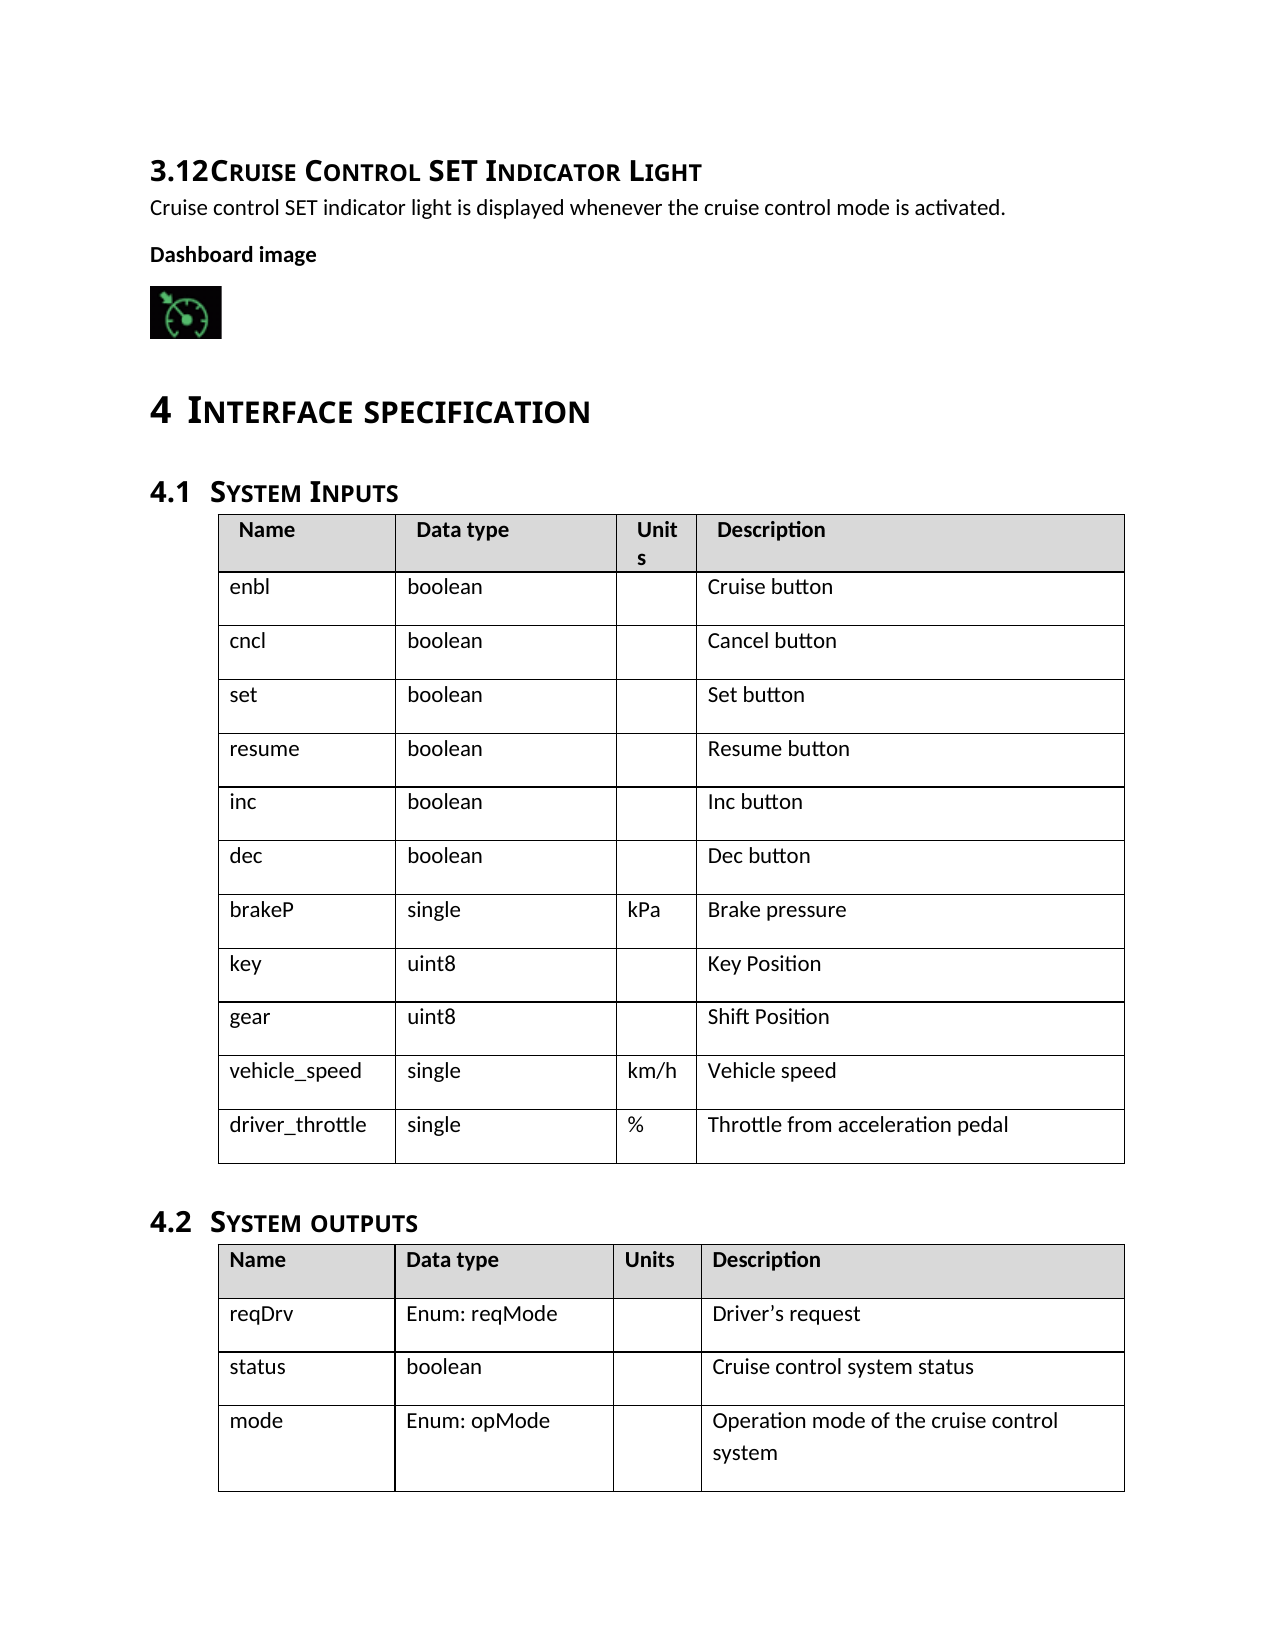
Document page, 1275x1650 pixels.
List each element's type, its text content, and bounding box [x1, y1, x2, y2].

table_header Units [614, 1245, 701, 1298]
table_header Description [702, 1245, 1124, 1298]
table_cell [617, 1003, 696, 1055]
table_cell status [219, 1353, 394, 1405]
table_cell single [396, 1056, 616, 1109]
table_cell boolean [396, 841, 616, 894]
subtitle Interface specification [150, 383, 1125, 434]
table_cell boolean [396, 626, 616, 679]
table_cell Inc button [697, 788, 1124, 840]
table_cell Brake pressure [697, 895, 1124, 948]
table_cell gear [219, 1003, 395, 1055]
table_cell uint8 [396, 949, 616, 1001]
subtitle System outputs [150, 1201, 1125, 1241]
table_cell Vehicle speed [697, 1056, 1124, 1109]
table_cell [617, 788, 696, 840]
table_header Description [697, 515, 1124, 571]
table_cell boolean [396, 734, 616, 786]
table_cell enbl [219, 573, 395, 625]
table_cell Key Position [697, 949, 1124, 1001]
table_cell Driver’s request [702, 1299, 1124, 1351]
table_header Name [219, 1245, 394, 1298]
table_cell Shift Position [697, 1003, 1124, 1055]
table_header Data type [396, 515, 616, 571]
table_cell brakeP [219, 895, 395, 948]
table_cell kPa [617, 895, 696, 948]
text Dashboard image [150, 240, 1125, 268]
subtitle System Inputs [150, 471, 1125, 511]
table_cell single [396, 895, 616, 948]
table_cell boolean [396, 573, 616, 625]
table_cell resume [219, 734, 395, 786]
table_cell [617, 949, 696, 1001]
table_header Data type [396, 1245, 613, 1298]
table_cell [617, 734, 696, 786]
table_cell [614, 1406, 701, 1491]
table_cell km/h [617, 1056, 696, 1109]
table_cell inc [219, 788, 395, 840]
picture [150, 286, 222, 339]
table_cell Enum: opMode [396, 1406, 613, 1491]
table_cell key [219, 949, 395, 1001]
table_cell set [219, 680, 395, 733]
text Cruise control SET indicator light is displayed whenever the cruise control mode is activated. [150, 193, 1125, 221]
table_cell boolean [396, 788, 616, 840]
table_cell Cruise button [697, 573, 1124, 625]
table_cell Cruise control system status [702, 1353, 1124, 1405]
table_cell % [617, 1110, 696, 1163]
table_cell [617, 626, 696, 679]
table_cell [617, 680, 696, 733]
table_cell uint8 [396, 1003, 616, 1055]
table_cell boolean [396, 1353, 613, 1405]
table_cell [614, 1299, 701, 1351]
table_cell reqDrv [219, 1299, 394, 1351]
table_cell dec [219, 841, 395, 894]
table_cell mode [219, 1406, 394, 1491]
table_cell single [396, 1110, 616, 1163]
table_cell vehicle_speed [219, 1056, 395, 1109]
table_header Units [617, 515, 696, 571]
table_cell cncl [219, 626, 395, 679]
table_cell driver_throttle [219, 1110, 395, 1163]
table_cell Set button [697, 680, 1124, 733]
table_cell [614, 1353, 701, 1405]
table_cell Cancel button [697, 626, 1124, 679]
table_cell Enum: reqMode [396, 1299, 613, 1351]
table_cell Resume button [697, 734, 1124, 786]
table_header Name [219, 515, 395, 571]
subtitle Cruise Control SET Indicator Light [150, 150, 1125, 190]
table_cell boolean [396, 680, 616, 733]
table_cell Dec button [697, 841, 1124, 894]
table_cell [617, 841, 696, 894]
table_cell Throttle from acceleration pedal [697, 1110, 1124, 1163]
table_cell Operation mode of the cruise control system [702, 1406, 1124, 1491]
table_cell [617, 573, 696, 625]
